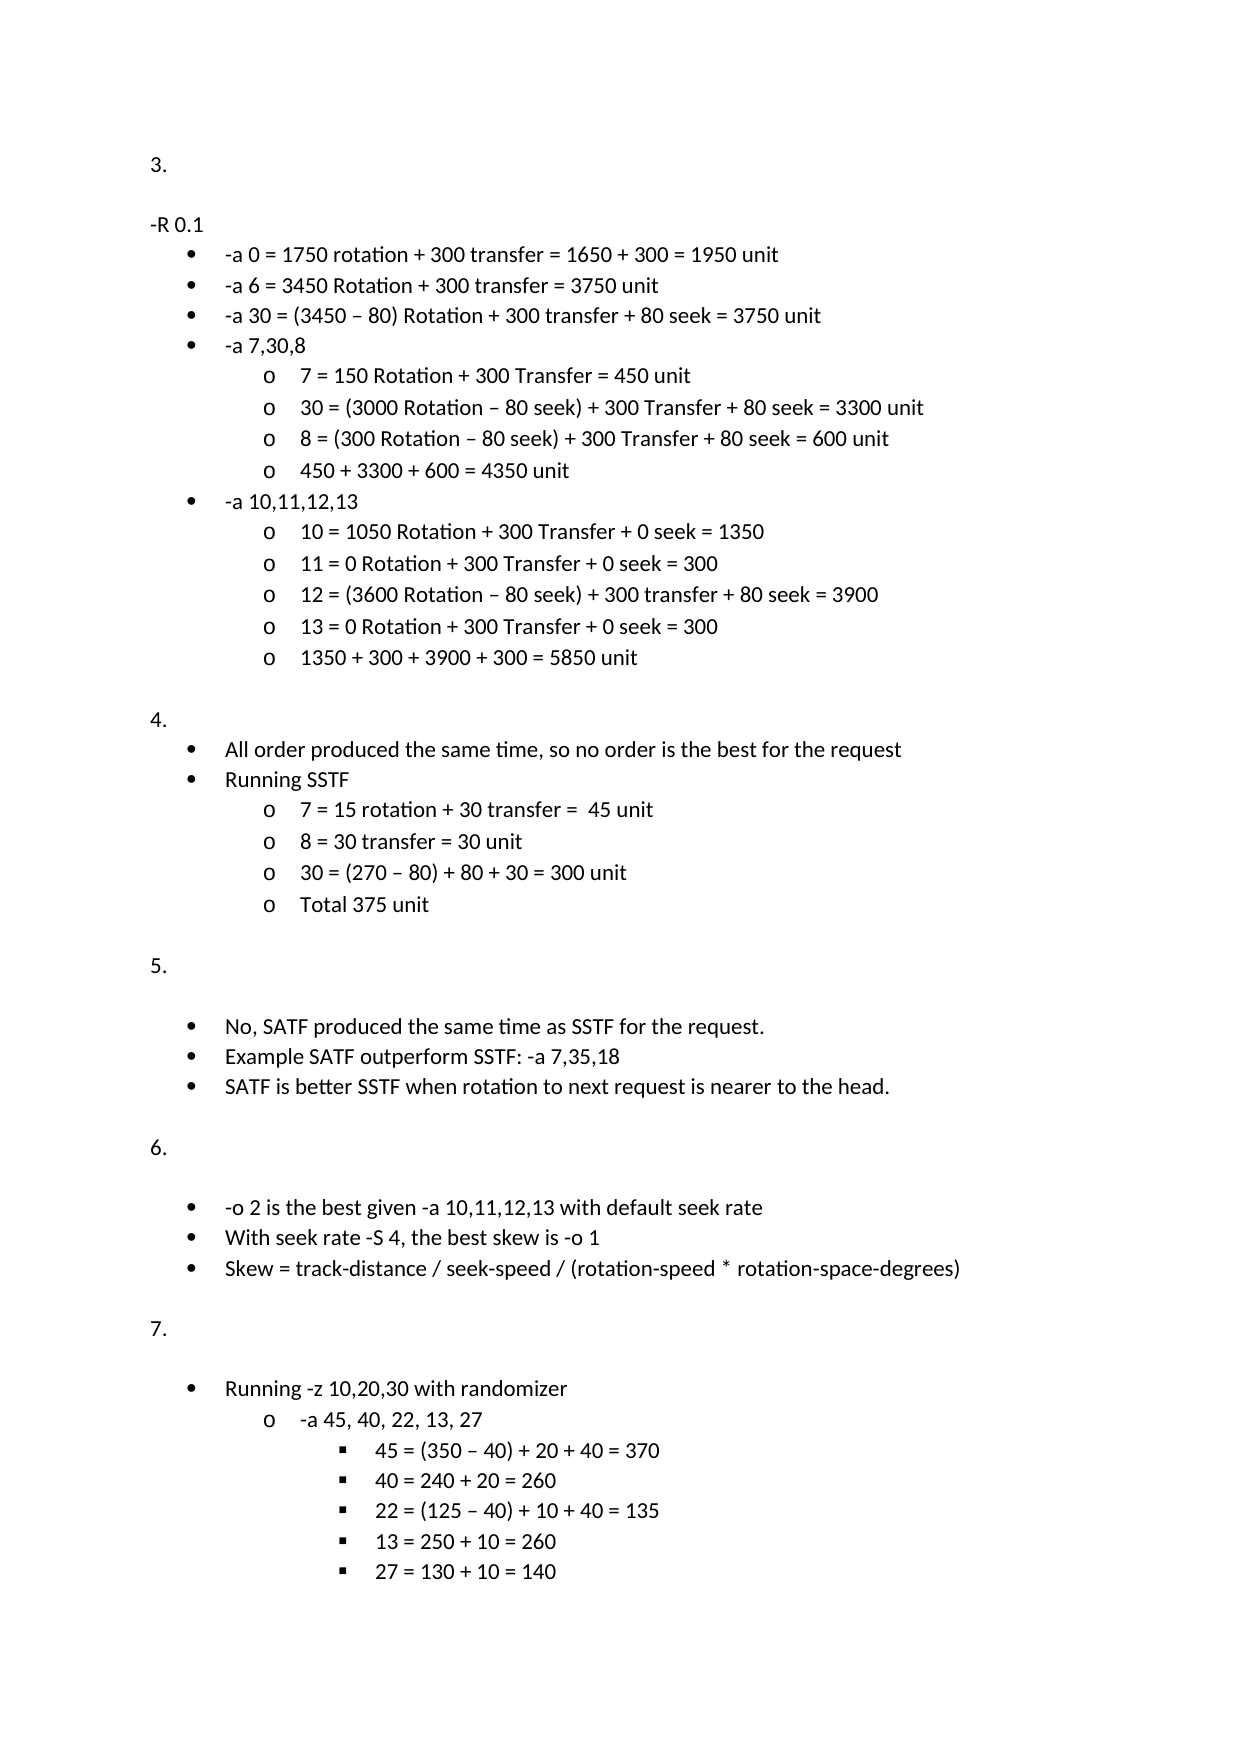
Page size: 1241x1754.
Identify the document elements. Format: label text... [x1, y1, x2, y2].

list -a 7,30,8 [187, 331, 1090, 359]
list 11 = 0 Rotation + 300 Transfer + 0 seek = 300 [262, 549, 1090, 578]
list 22 = (125 – 40) + 10 + 40 = 135 [337, 1497, 1090, 1525]
list 12 = (3600 Rotation – 80 seek) + 300 transfer + 80 seek = 3900 [262, 580, 1090, 609]
list Running -z 10,20,30 with randomizer [187, 1374, 1090, 1403]
list 8 = 30 transfer = 30 unit [262, 827, 1090, 856]
list With seek rate -S 4, the best skew is -o 1 [187, 1223, 1090, 1252]
list -a 0 = 1750 rotation + 300 transfer = 1650 + 300 = 1950 unit [187, 241, 1090, 269]
list 30 = (3000 Rotation – 80 seek) + 300 Transfer + 80 seek = 3300 unit [262, 393, 1090, 422]
list All order produced the same time, so no order is the best for the request [187, 735, 1090, 763]
list 450 + 3300 + 600 = 4350 unit [262, 456, 1090, 485]
list Total 375 unit [262, 890, 1090, 919]
list -a 30 = (3450 – 80) Rotation + 300 transfer + 80 seek = 3750 unit [187, 301, 1090, 329]
list -a 10,11,12,13 [187, 487, 1090, 515]
list 7 = 15 rotation + 30 transfer = 45 unit [262, 796, 1090, 825]
list -o 2 is the best given -a 10,11,12,13 with default seek rate [187, 1193, 1090, 1221]
list 27 = 130 + 10 = 140 [337, 1557, 1090, 1585]
list 1350 + 300 + 3900 + 300 = 5850 unit [262, 643, 1090, 672]
list 13 = 250 + 10 = 260 [337, 1527, 1090, 1555]
list SATF is better SSTF when rotation to next request is nearer to the head. [187, 1072, 1090, 1101]
list -a 6 = 3450 Rotation + 300 transfer = 3750 unit [187, 271, 1090, 299]
list 7 = 150 Rotation + 300 Transfer = 450 unit [262, 361, 1090, 391]
list 30 = (270 – 80) + 80 + 30 = 300 unit [262, 858, 1090, 888]
list Example SATF outperform SSTF: -a 7,35,18 [187, 1042, 1090, 1070]
list No, SATF produced the same time as SSTF for the request. [187, 1012, 1090, 1040]
list 8 = (300 Rotation – 80 seek) + 300 Transfer + 80 seek = 600 unit [262, 424, 1090, 453]
list 45 = (350 – 40) + 20 + 40 = 370 [337, 1436, 1090, 1464]
text -R 0.1 [150, 210, 1090, 238]
list 13 = 0 Rotation + 300 Transfer + 0 seek = 300 [262, 612, 1090, 641]
list Running SSTF [187, 765, 1090, 793]
list 40 = 240 + 20 = 260 [337, 1466, 1090, 1494]
list 10 = 1050 Rotation + 300 Transfer + 0 seek = 1350 [262, 517, 1090, 547]
list -a 45, 40, 22, 13, 27 [262, 1405, 1090, 1434]
list Skew = track-distance / seek-speed / (rotation-speed * rotation-space-degrees) [187, 1254, 1090, 1282]
